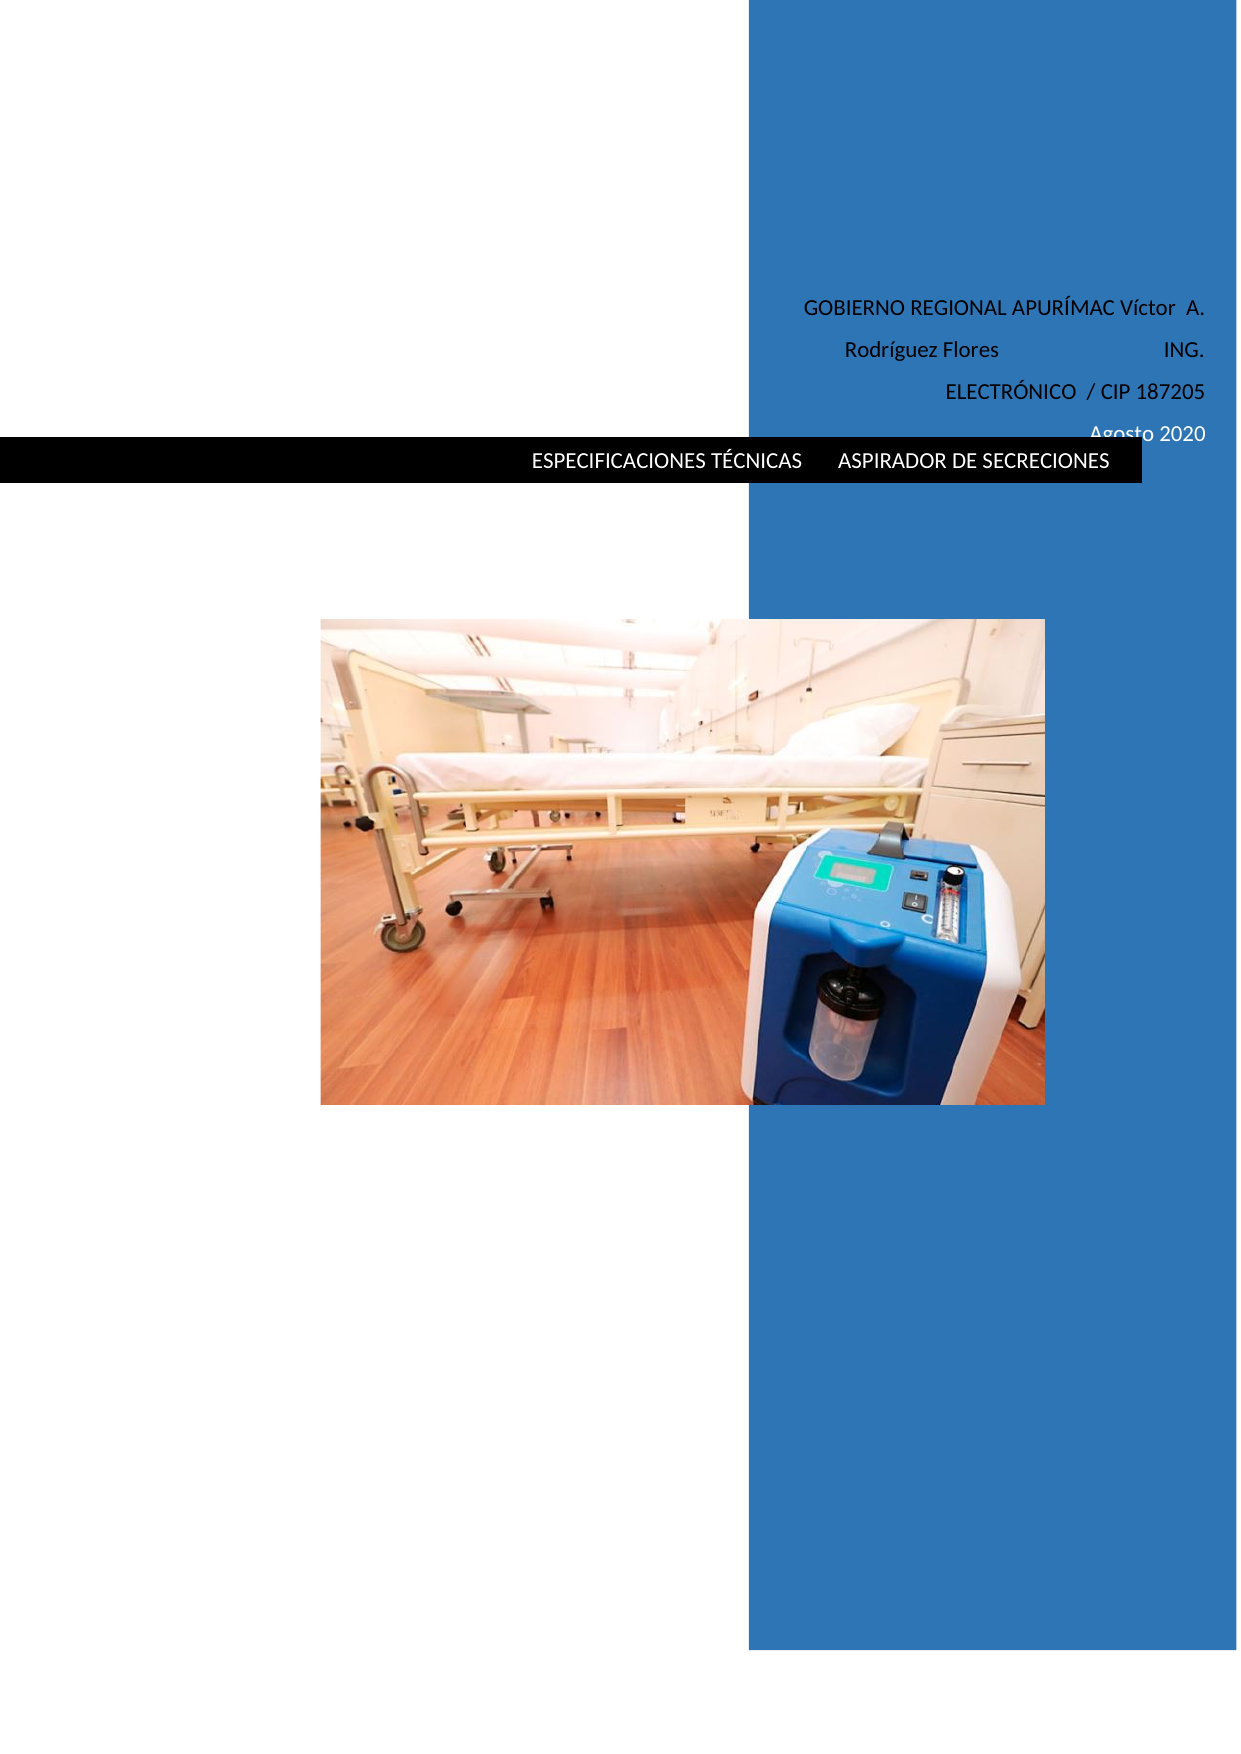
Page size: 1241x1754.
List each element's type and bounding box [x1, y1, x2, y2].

picture [320, 619, 1044, 1104]
